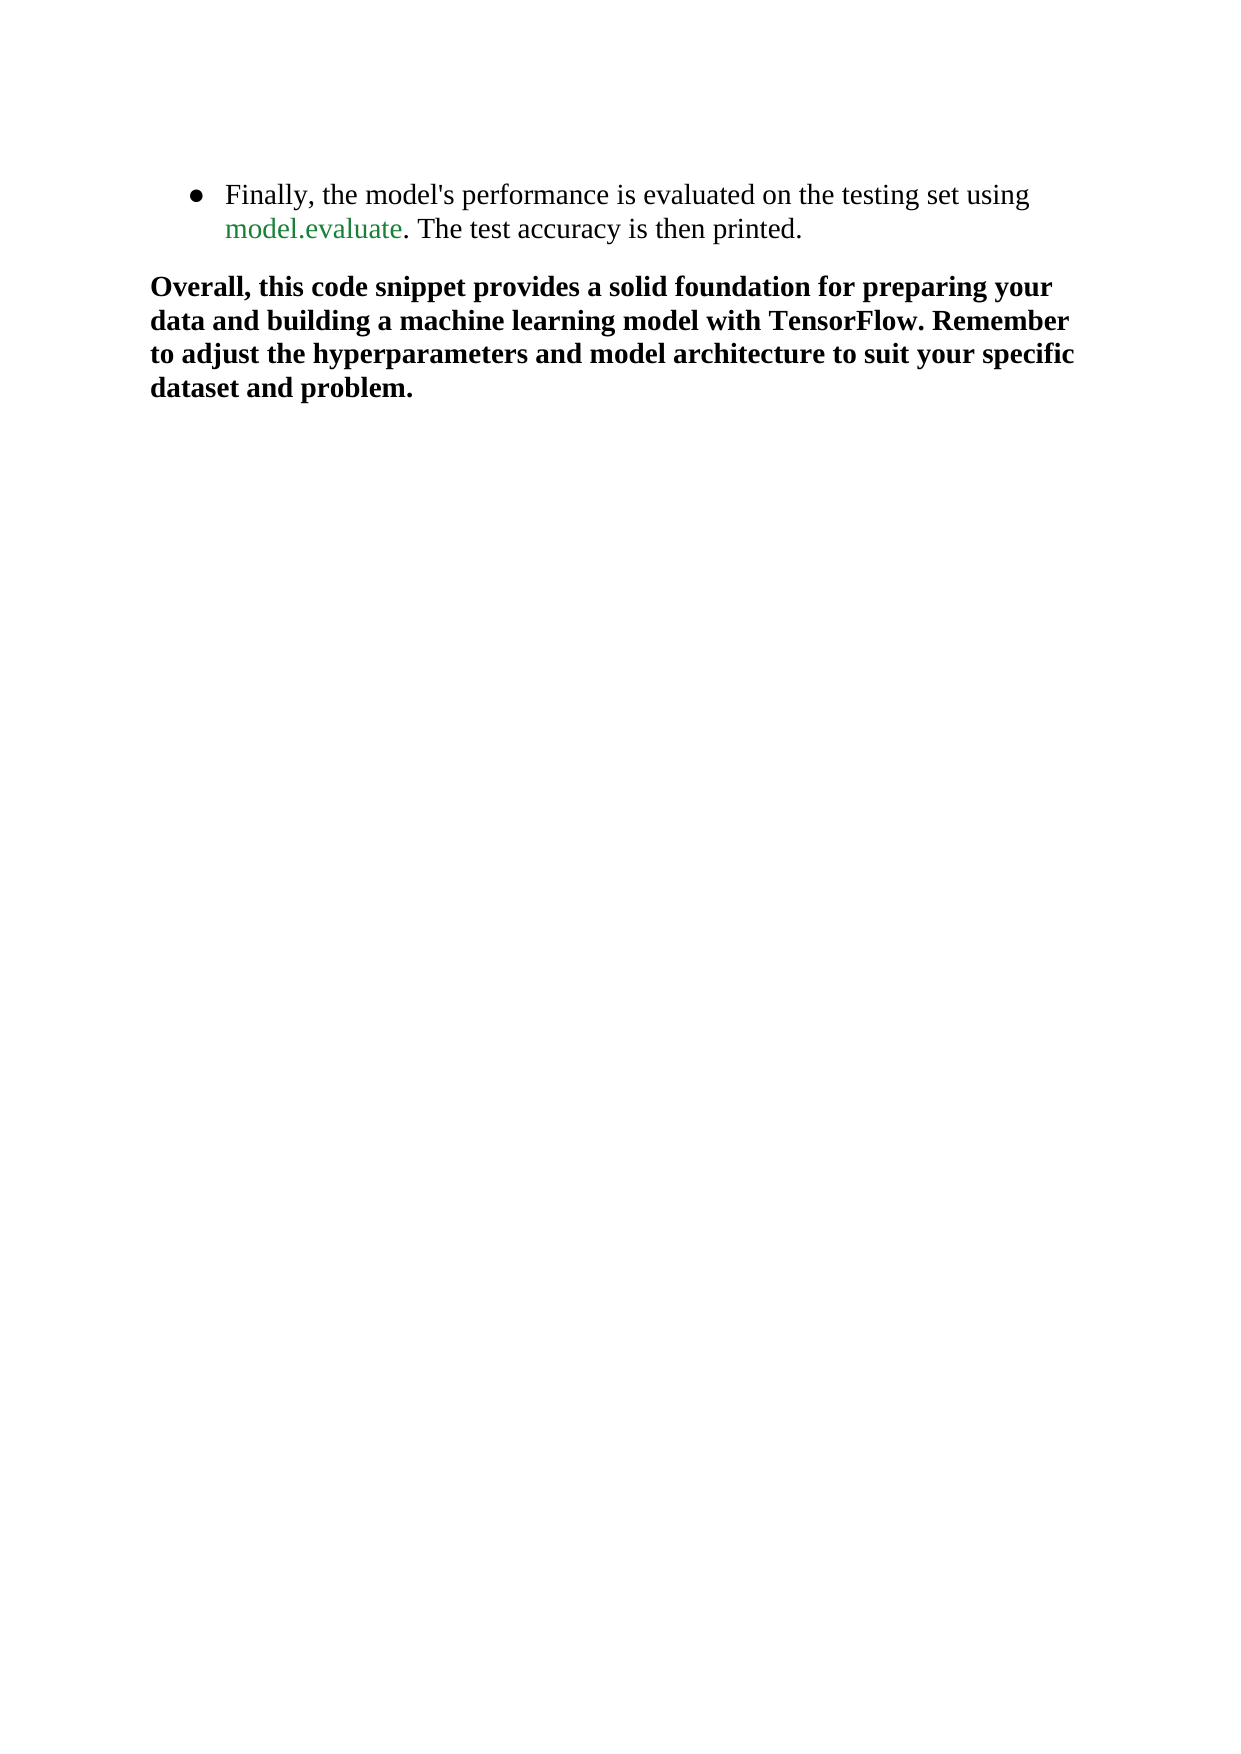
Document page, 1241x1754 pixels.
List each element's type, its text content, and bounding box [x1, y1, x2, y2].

list Finally, the model's performance is evaluated on the testing set using model.evaluate. The test accuracy is then printed. [187, 177, 1090, 244]
text Overall, this code snippet provides a solid foundation for preparing your data and building a machine learning model with TensorFlow. Remember to adjust the hyperparameters and model architecture to suit your specific dataset and problem. [150, 269, 1090, 403]
